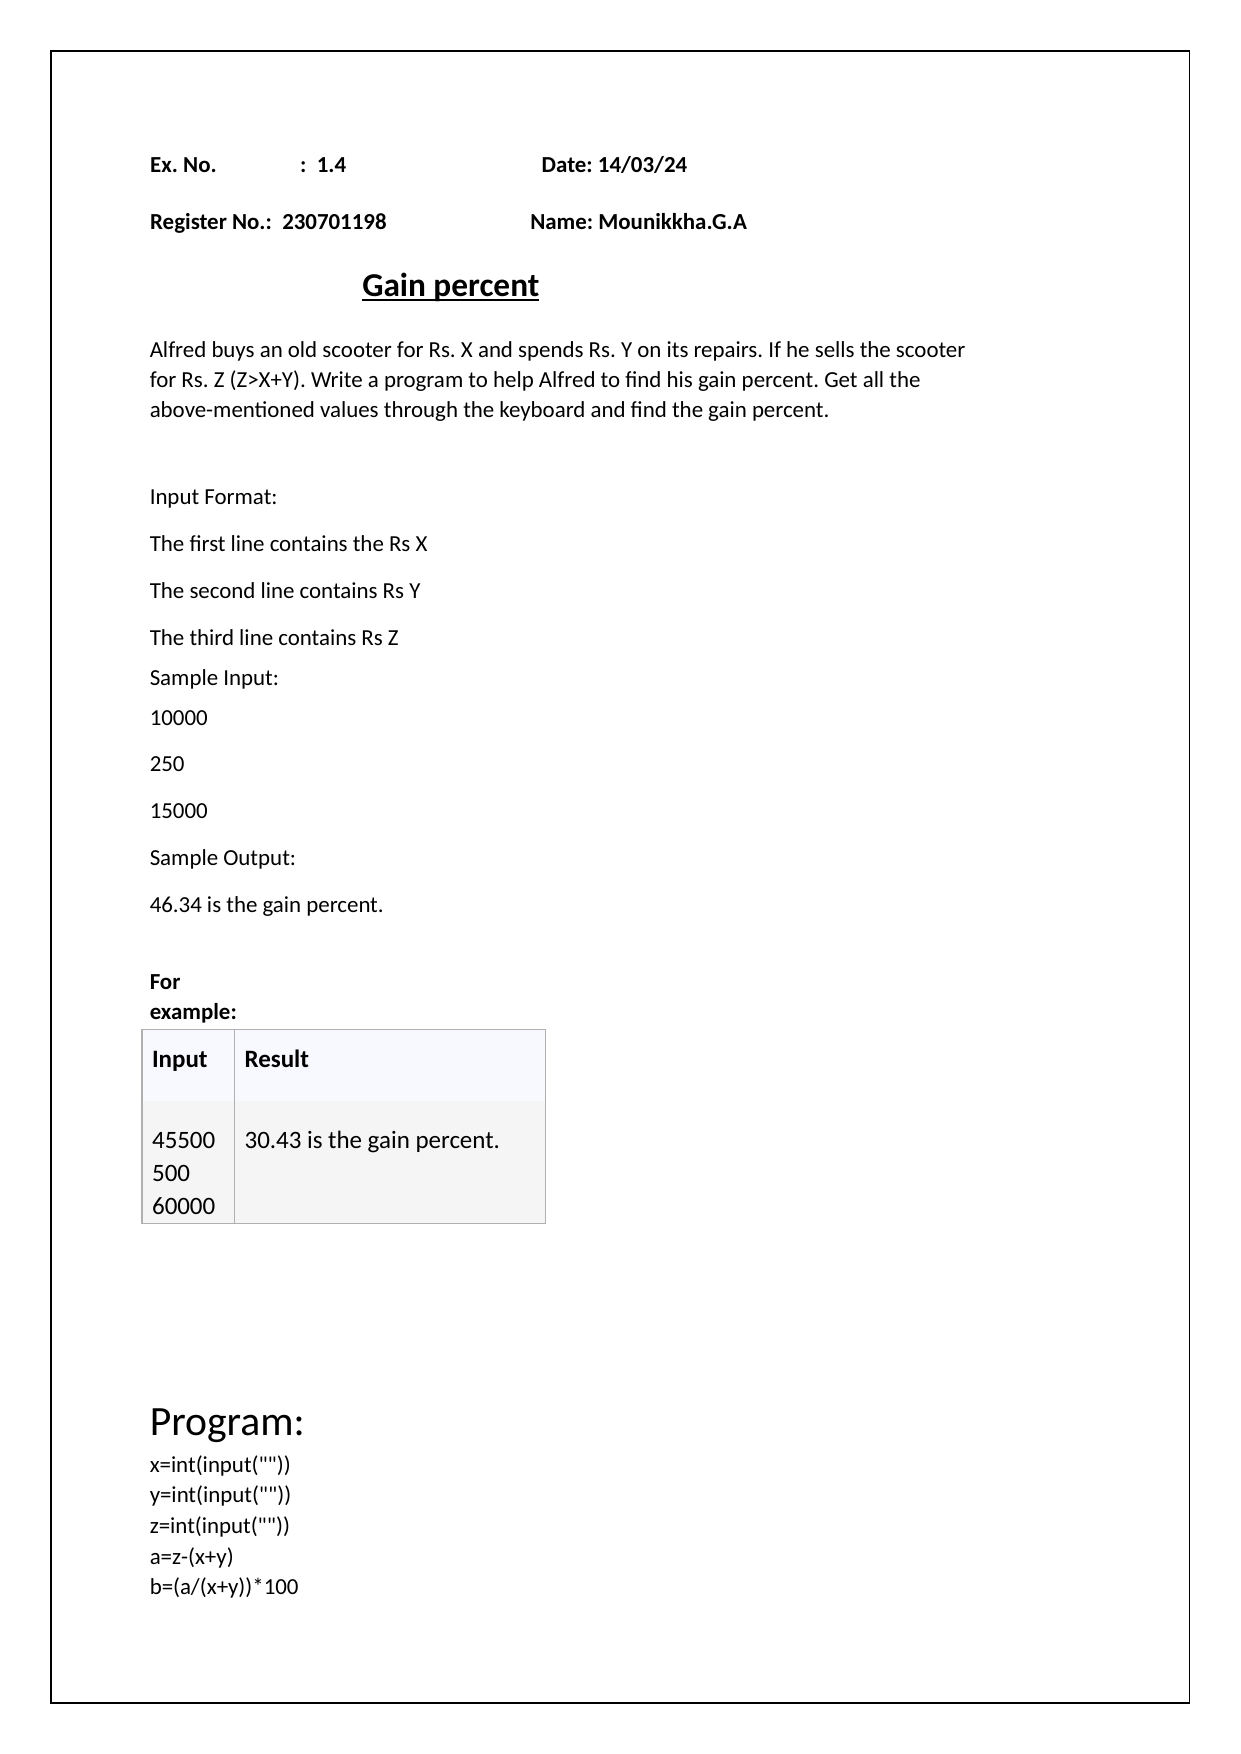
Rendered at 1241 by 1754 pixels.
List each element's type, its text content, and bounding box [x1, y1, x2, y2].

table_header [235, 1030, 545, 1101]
text The first line contains the Rs X [149, 529, 974, 557]
text Alfred buys an old scooter for Rs. X and spends Rs. Y on its repairs. If he sells the scooter for Rs. Z (Z>X+Y). Write a program to help Alfred to find his gain percent. Get all the above-mentioned values through the keyboard and find the gain percent. [149, 335, 974, 423]
text Sample Output: [149, 843, 974, 871]
text Ex. No. : 1.4 Date: 14/03/24 [150, 150, 1090, 178]
text 10000 [149, 703, 974, 731]
text Input Format: [149, 482, 974, 511]
text The second line contains Rs Y [149, 576, 974, 604]
text 15000 [149, 796, 974, 824]
text Register No.: 230701198 Name: Mounikkha.G.A [150, 207, 1090, 235]
text Program: [149, 1394, 1090, 1445]
text Gain percent [150, 264, 1090, 305]
text y=int(input("")) [149, 1481, 1090, 1508]
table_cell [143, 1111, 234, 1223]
text x=int(input("")) [149, 1450, 1090, 1478]
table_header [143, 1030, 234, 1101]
text 46.34 is the gain percent. [149, 890, 974, 918]
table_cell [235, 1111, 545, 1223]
text The third line contains Rs Z Sample Input: [149, 623, 450, 691]
text z=int(input("")) [149, 1511, 1090, 1539]
text 250 [149, 749, 974, 777]
text For example: [149, 967, 271, 1025]
text b=(a/(x+y))*100 [149, 1572, 1090, 1600]
text a=z-(x+y) [149, 1542, 1090, 1570]
